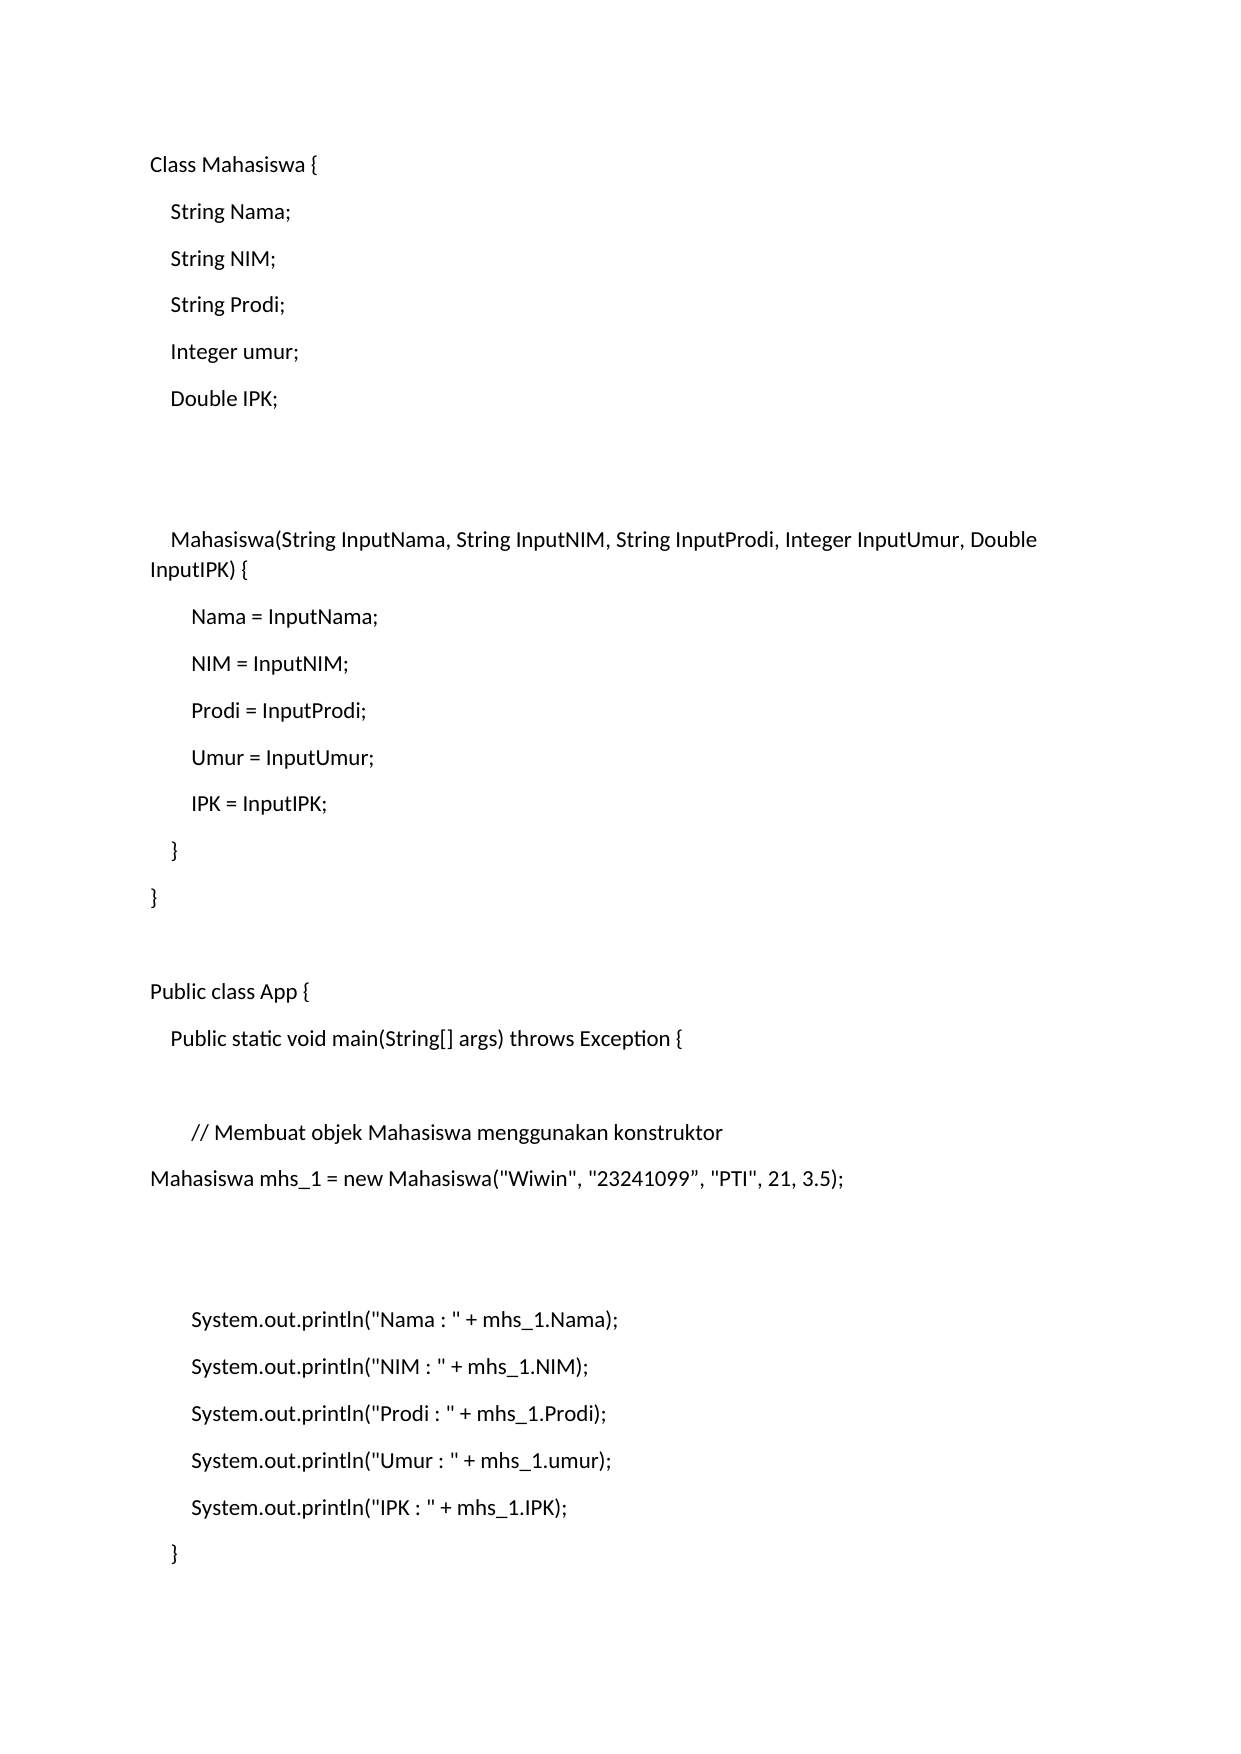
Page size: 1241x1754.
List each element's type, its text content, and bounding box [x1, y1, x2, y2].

text Double IPK; [150, 384, 1090, 412]
text Umur = InputUmur; [150, 743, 1090, 771]
text String Prodi; [150, 291, 1090, 319]
text Class Mahasiswa { [150, 150, 1090, 178]
text IPK = InputIPK; [150, 789, 1090, 818]
text } [150, 1539, 1090, 1568]
text System.out.println("Nama : " + mhs_1.Nama); [150, 1305, 1090, 1333]
text System.out.println("Umur : " + mhs_1.umur); [150, 1446, 1090, 1474]
text Mahasiswa mhs_1 = new Mahasiswa("Wiwin", "23241099”, "PTI", 21, 3.5); [150, 1164, 1090, 1193]
text System.out.println("Prodi : " + mhs_1.Prodi); [150, 1399, 1090, 1427]
text String Nama; [150, 197, 1090, 225]
text Mahasiswa(String InputNama, String InputNIM, String InputProdi, Integer InputUmur, Double InputIPK) { [150, 525, 1090, 583]
text System.out.println("IPK : " + mhs_1.IPK); [150, 1493, 1090, 1521]
text Public class App { [150, 977, 1090, 1005]
text System.out.println("NIM : " + mhs_1.NIM); [150, 1352, 1090, 1380]
text Integer umur; [150, 337, 1090, 366]
text // Membuat objek Mahasiswa menggunakan konstruktor [150, 1118, 1090, 1146]
text } [150, 883, 1090, 911]
text String NIM; [150, 244, 1090, 272]
text Nama = InputNama; [150, 602, 1090, 630]
text } [150, 836, 1090, 864]
text Public static void main(String[] args) throws Exception { [150, 1024, 1090, 1052]
text Prodi = InputProdi; [150, 696, 1090, 724]
text NIM = InputNIM; [150, 649, 1090, 677]
